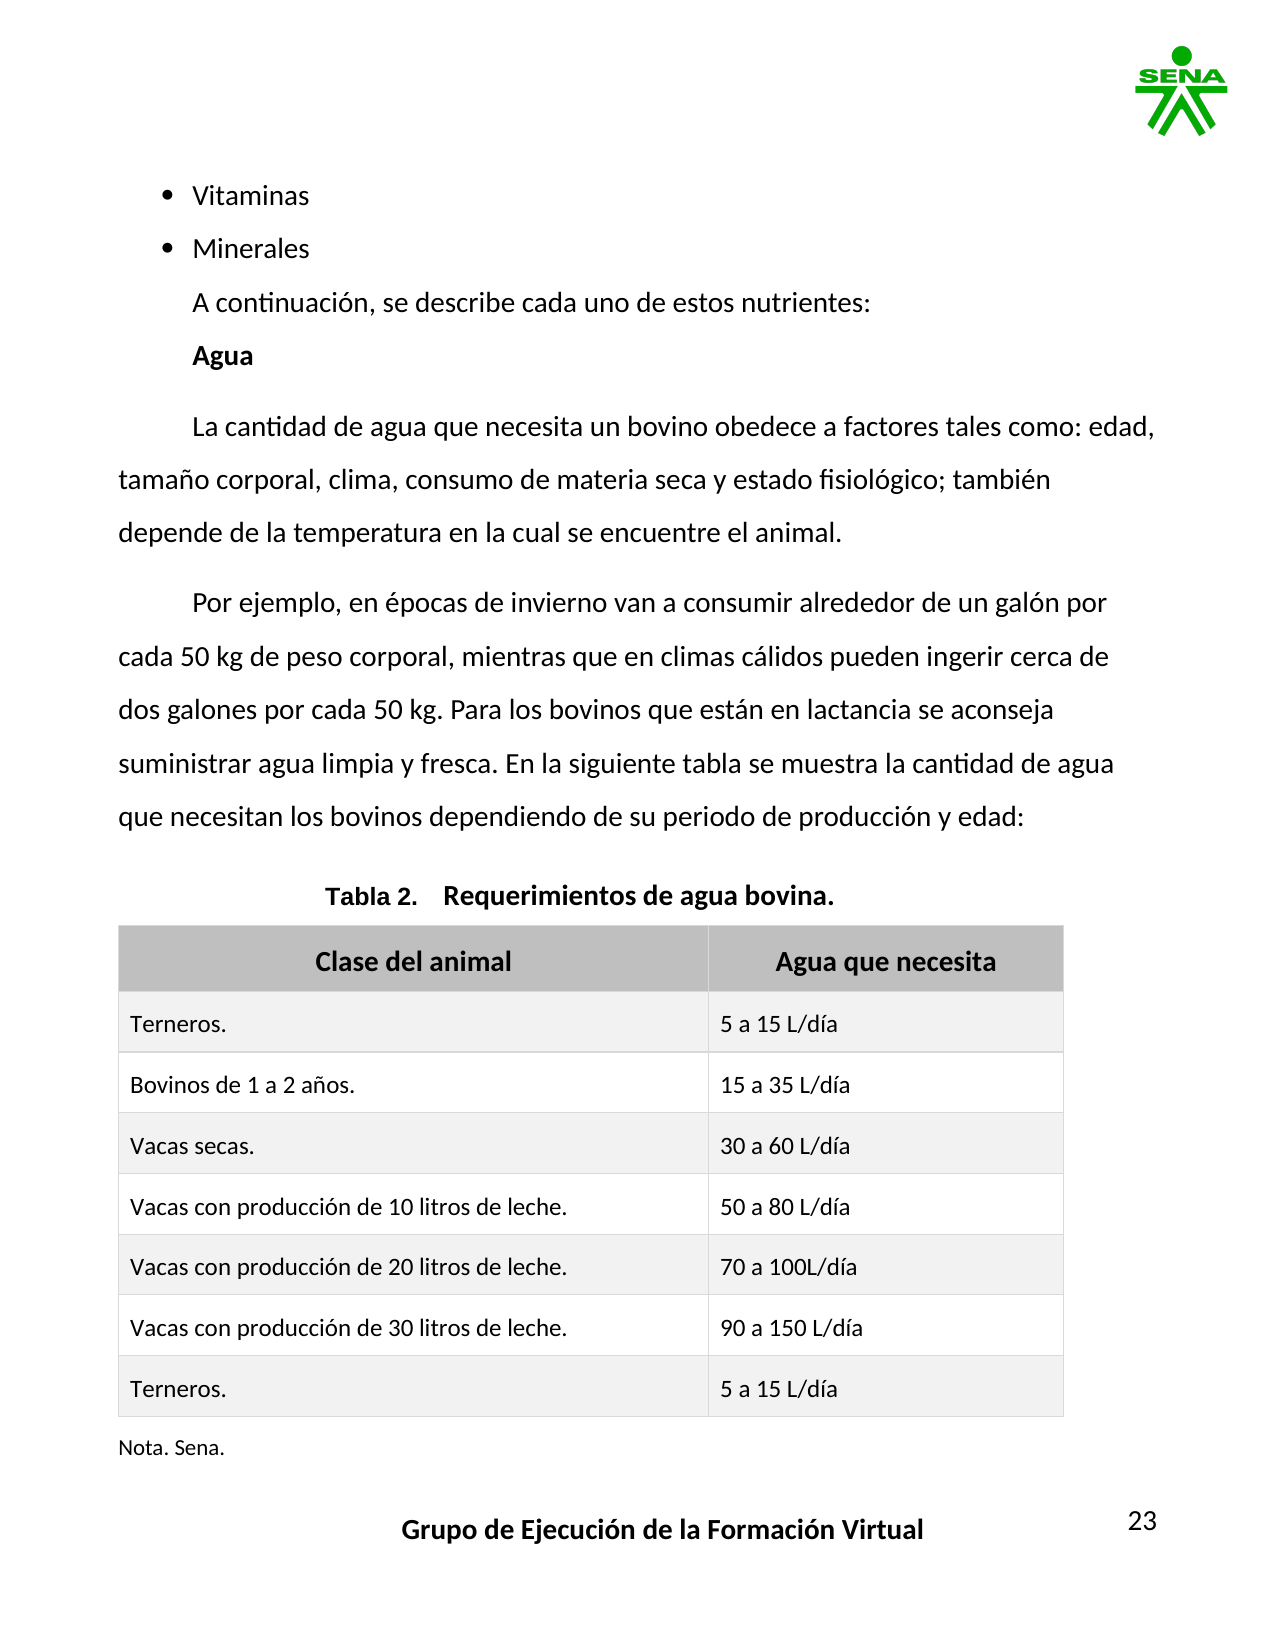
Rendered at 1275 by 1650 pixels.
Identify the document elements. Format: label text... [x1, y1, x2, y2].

table_cell Vacas con producción de 20 litros de leche. [119, 1235, 708, 1294]
table_cell Terneros. [119, 992, 708, 1051]
picture [1135, 46, 1228, 136]
text La cantidad de agua que necesita un bovino obedece a factores tales como: edad, tamaño corporal, clima, consumo de materia seca y estado fisiológico; también depende de la temperatura en la cual se encuentre el animal. [118, 408, 1157, 550]
table_cell 15 a 35 L/día [709, 1053, 1063, 1112]
list Minerales [162, 231, 1157, 266]
table_cell Terneros. [119, 1356, 708, 1416]
table_cell Bovinos de 1 a 2 años. [119, 1053, 708, 1112]
text Por ejemplo, en épocas de invierno van a consumir alrededor de un galón por cada 50 kg de peso corporal, mientras que en climas cálidos pueden ingerir cerca de dos galones por cada 50 kg. Para los bovinos que están en lactancia se aconseja suministrar agua limpia y fresca. En la siguiente tabla se muestra la cantidad de agua que necesitan los bovinos dependiendo de su periodo de producción y edad: [118, 584, 1157, 834]
text Nota. Sena. [118, 1433, 1157, 1462]
table_cell 30 a 60 L/día [709, 1113, 1063, 1173]
table_cell 70 a 100L/día [709, 1235, 1063, 1294]
text Requerimientos de agua bovina. [325, 877, 1157, 912]
table_cell 5 a 15 L/día [709, 1356, 1063, 1416]
table_cell Vacas con producción de 10 litros de leche. [119, 1174, 708, 1234]
table_header Agua que necesita [709, 926, 1063, 991]
table_cell 50 a 80 L/día [709, 1174, 1063, 1234]
list Vitaminas [162, 177, 1157, 213]
list Agua [192, 337, 1157, 373]
table_header Clase del animal [119, 926, 708, 991]
table_cell 5 a 15 L/día [709, 992, 1063, 1051]
table_cell Vacas con producción de 30 litros de leche. [119, 1295, 708, 1355]
table_cell 90 a 150 L/día [709, 1295, 1063, 1355]
list A continuación, se describe cada uno de estos nutrientes: [192, 284, 1157, 320]
table_cell Vacas secas. [119, 1113, 708, 1173]
